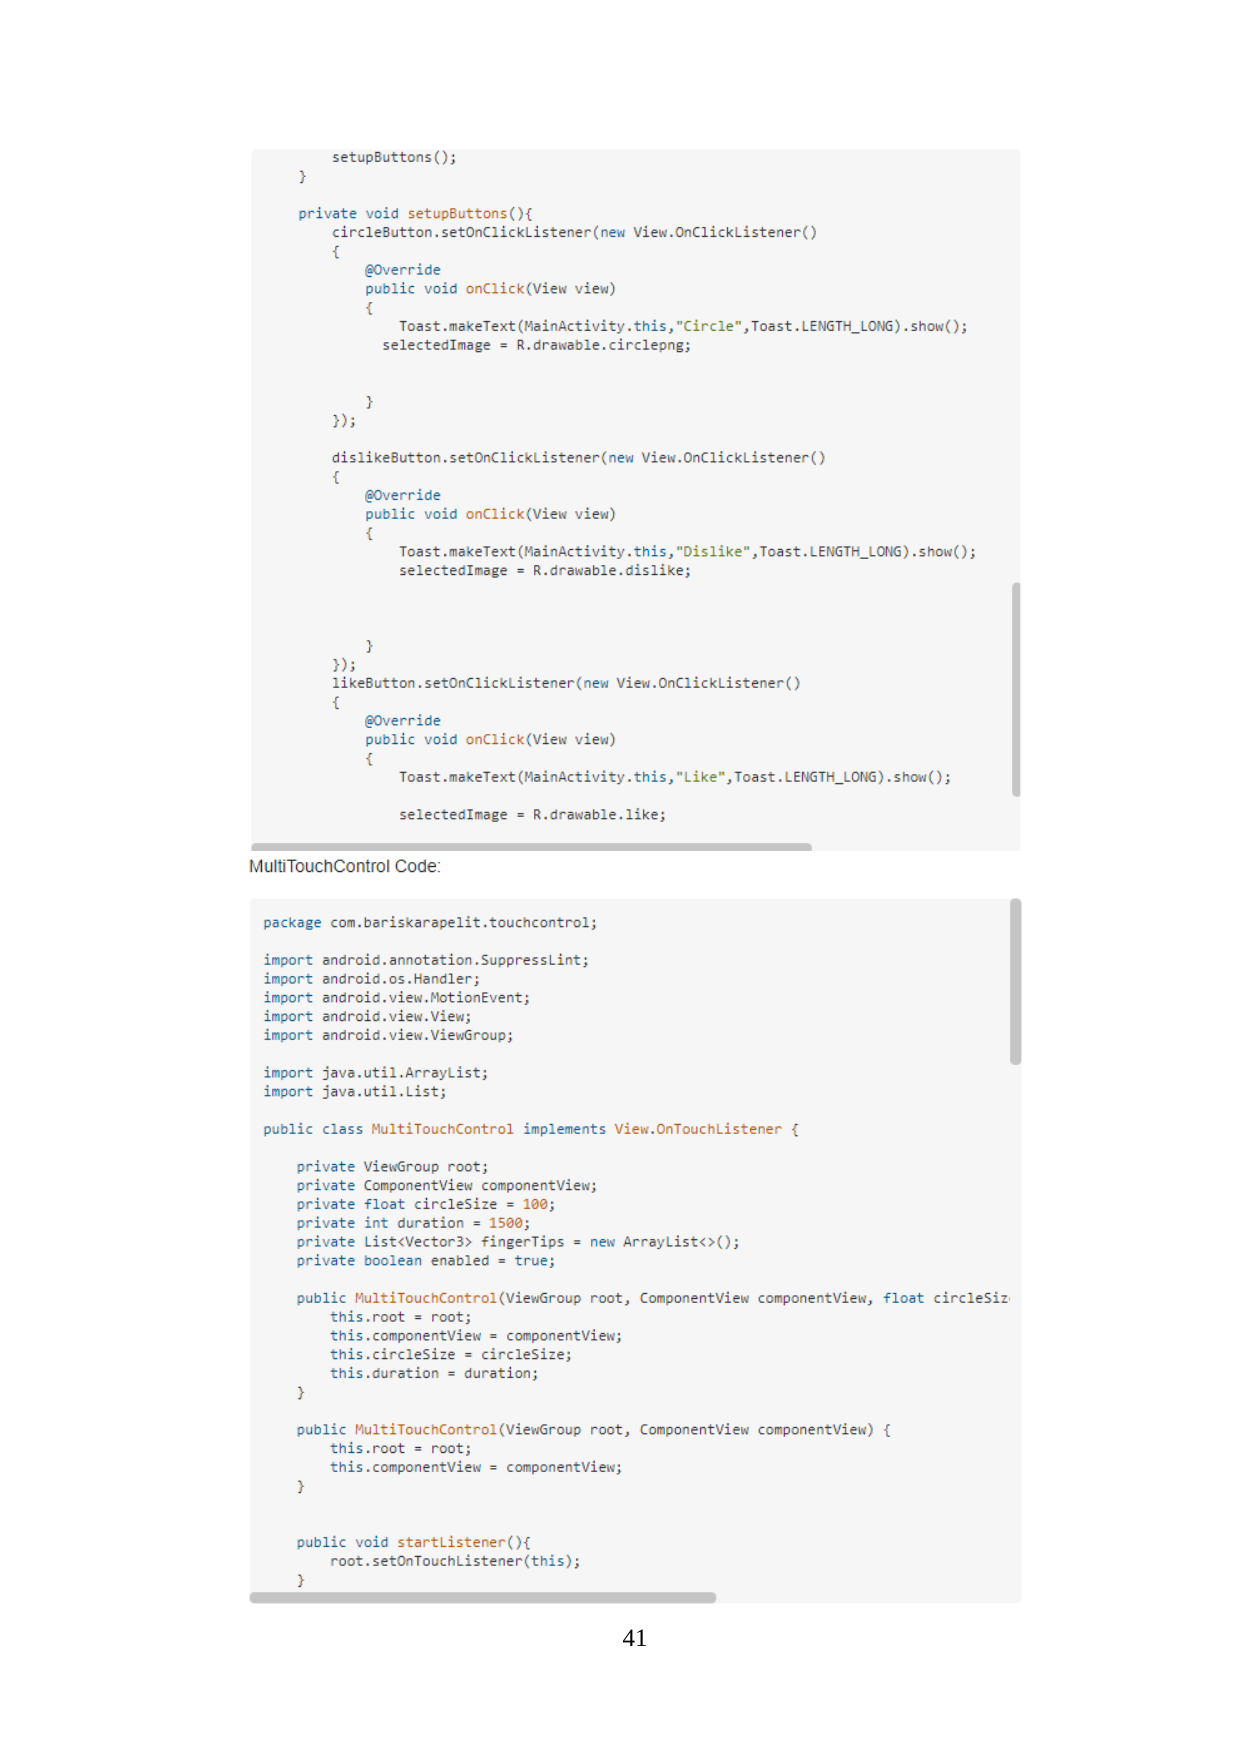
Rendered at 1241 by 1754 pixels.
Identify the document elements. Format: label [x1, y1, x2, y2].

picture [241, 147, 1029, 1606]
